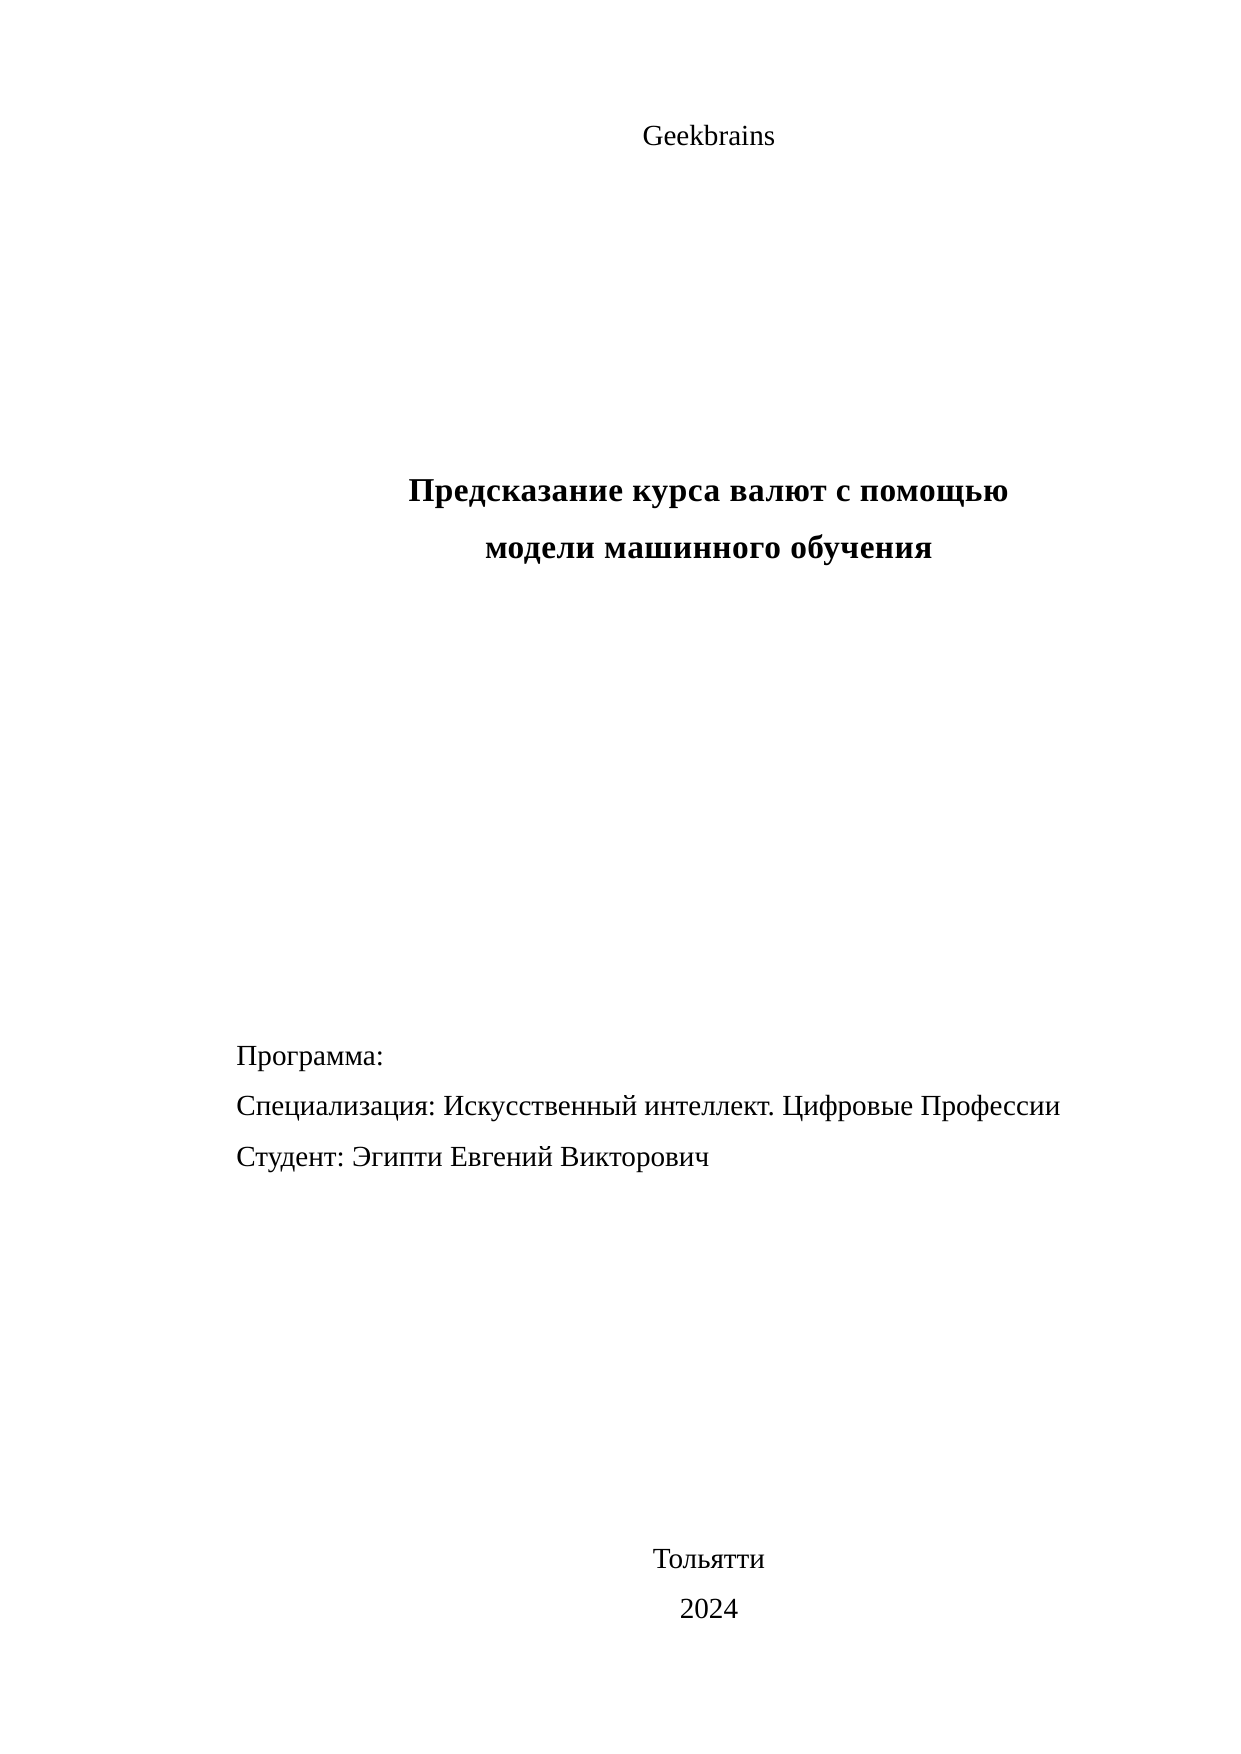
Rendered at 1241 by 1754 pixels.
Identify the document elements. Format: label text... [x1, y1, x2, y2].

text Geekbrains [177, 118, 1181, 152]
text 2024 [177, 1592, 1181, 1625]
text Специализация: Искусственный интеллект. Цифровые Профессии [177, 1088, 1181, 1122]
text Тольятти [177, 1541, 1181, 1575]
text модели машинного обучения [177, 528, 1181, 566]
text Студент: Эгипти Евгений Викторович [177, 1139, 1181, 1172]
text Программа: [177, 1038, 1181, 1072]
text Предсказание курса валют с помощью [177, 470, 1181, 509]
